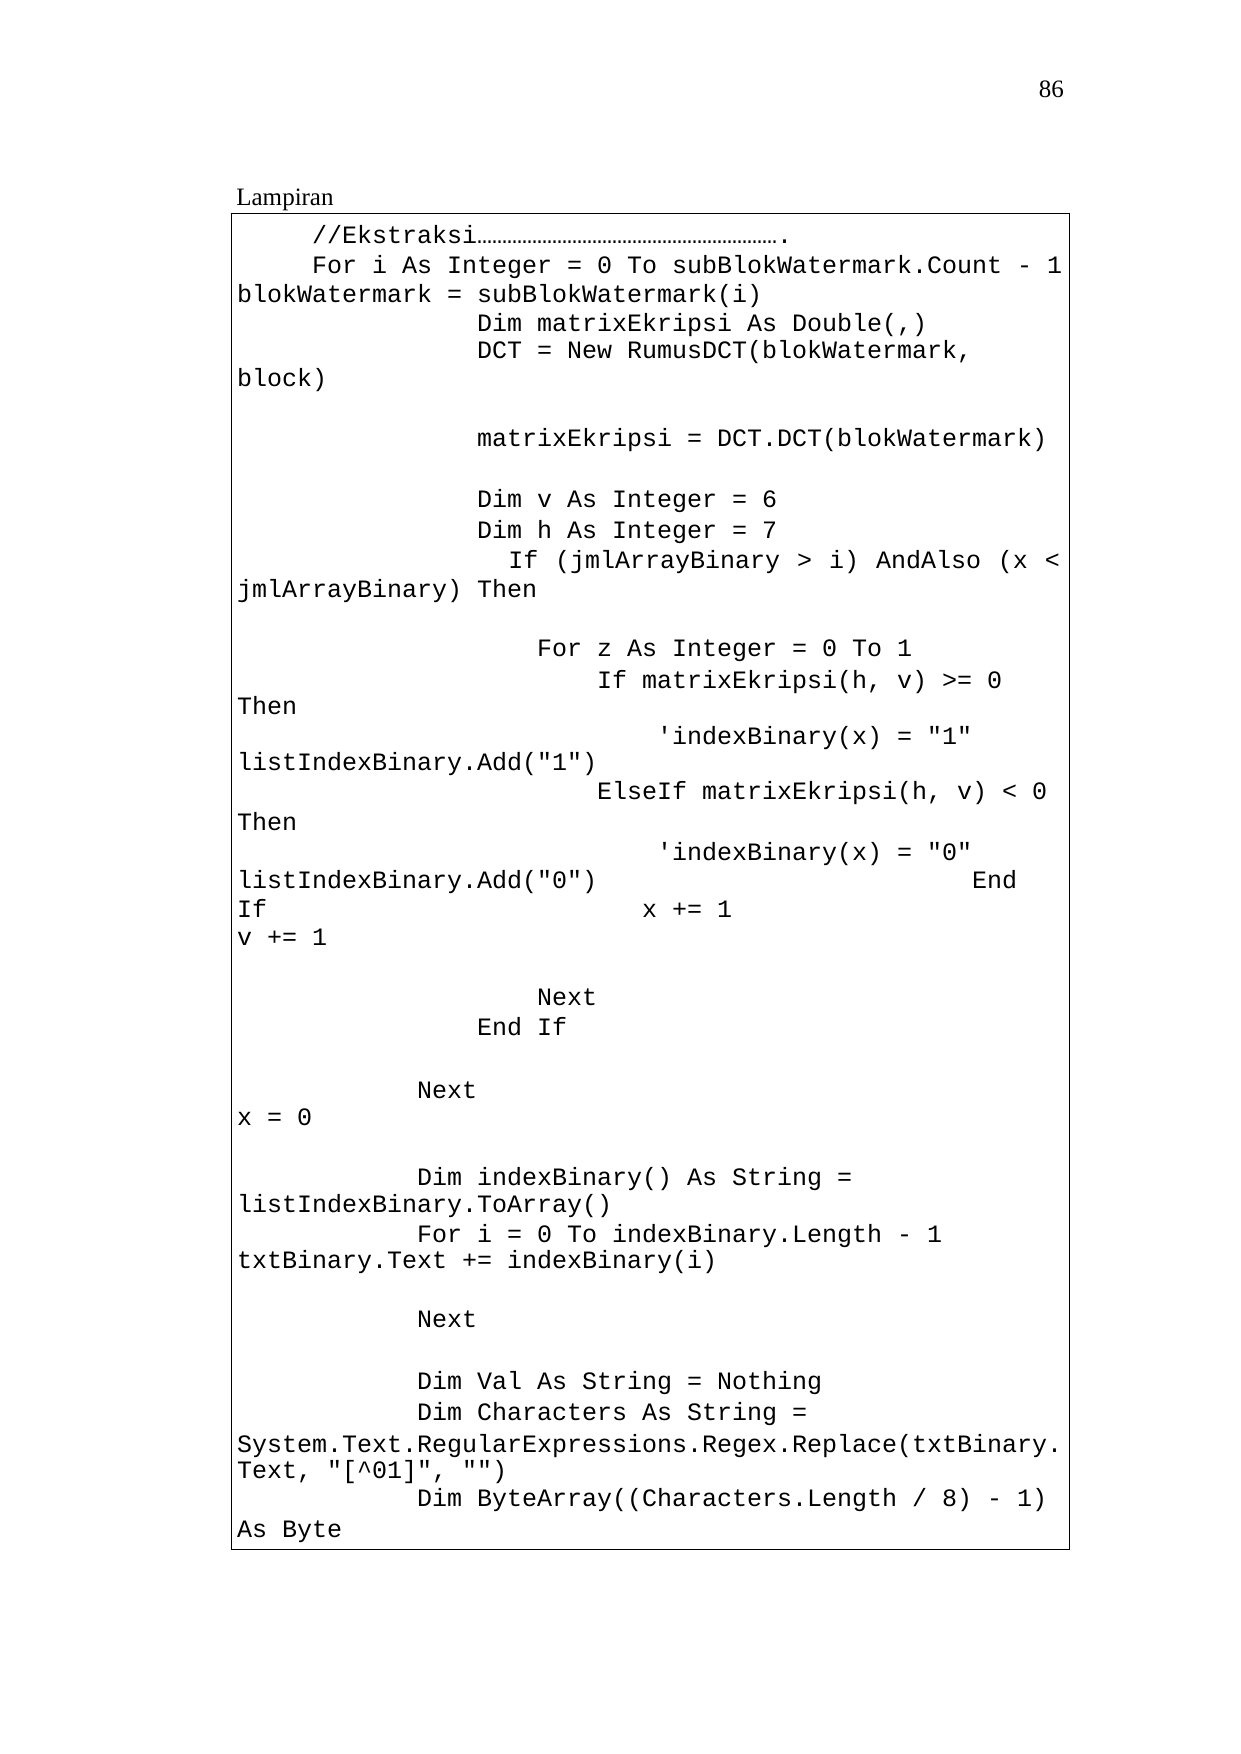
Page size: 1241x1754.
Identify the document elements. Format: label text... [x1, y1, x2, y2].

table_header //Ekstraksi……………………………………………………. For i As Integer = 0 To subBlokWatermark.Count - 1 blokWatermark = subBlokWatermark(i) Dim matrixEkripsi As Double(,) DCT = New RumusDCT(blokWatermark, block) matrixEkripsi = DCT.DCT(blokWatermark) Dim v As Integer = 6 Dim h As Integer = 7 If (jmlArrayBinary > i) AndAlso (x < jmlArrayBinary) Then For z As Integer = 0 To 1 If matrixEkripsi(h, v) >= 0 Then 'indexBinary(x) = "1" listIndexBinary.Add("1") ElseIf matrixEkripsi(h, v) < 0 Then 'indexBinary(x) = "0" listIndexBinary.Add("0") End If x += 1 v += 1 Next End If Next x = 0 Dim indexBinary() As String = listIndexBinary.ToArray() For i = 0 To indexBinary.Length - 1 txtBinary.Text += indexBinary(i) Next Dim Val As String = Nothing Dim Characters As String = System.Text.RegularExpressions.Regex.Replace(txtBinary. Text, "[^01]", "") Dim ByteArray((Characters.Length / 8) - 1) As Byte [232, 214, 1069, 1549]
